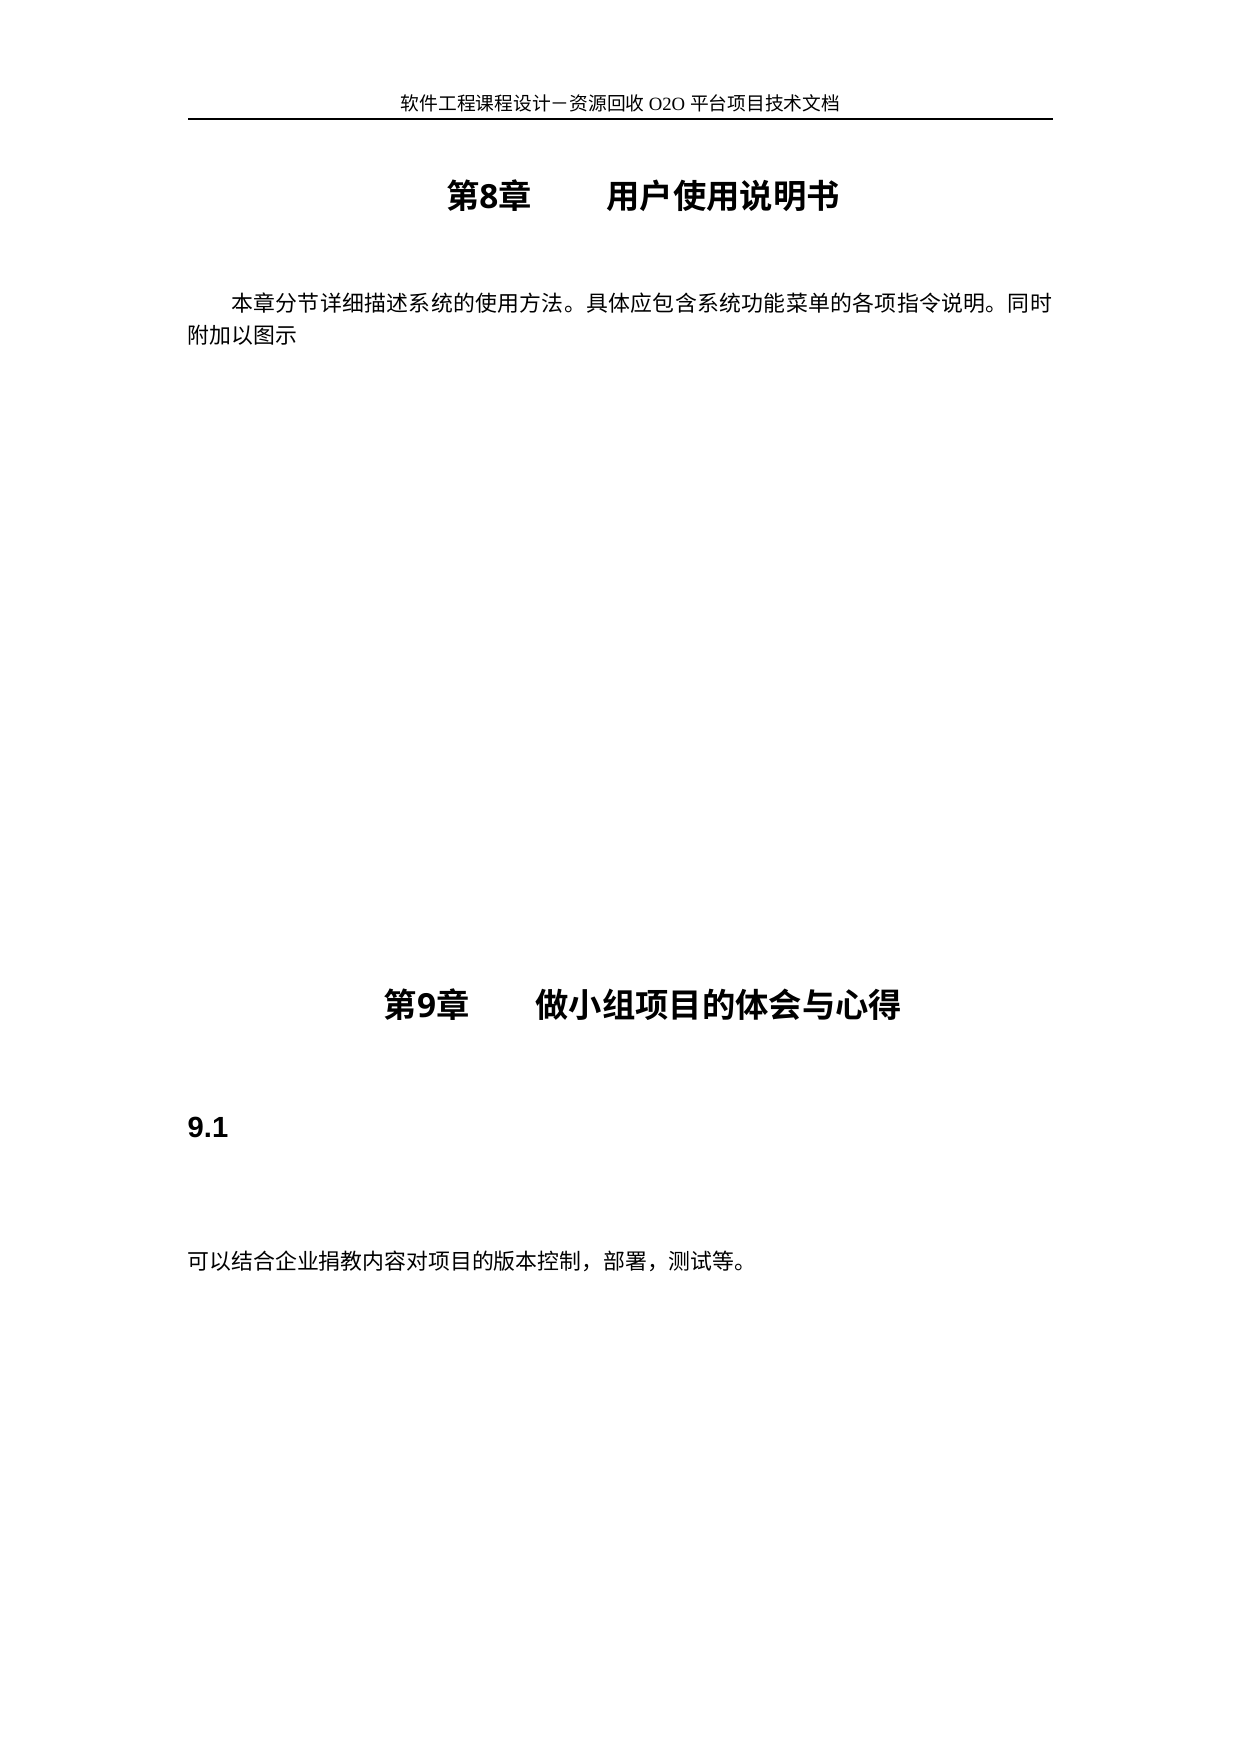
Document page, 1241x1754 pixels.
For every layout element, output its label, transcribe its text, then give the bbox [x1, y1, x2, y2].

subtitle 9.1 [187, 1094, 1053, 1159]
subtitle 用户使用说明书 [232, 162, 1053, 227]
subtitle 做小组项目的体会与心得 [232, 971, 1053, 1036]
text 本章分节详细描述系统的使用方法。具体应包含系统功能菜单的各项指令说明。同时附加以图示 [187, 286, 1053, 351]
text 可以结合企业捐教内容对项目的版本控制，部署，测试等。 [187, 1243, 1053, 1276]
